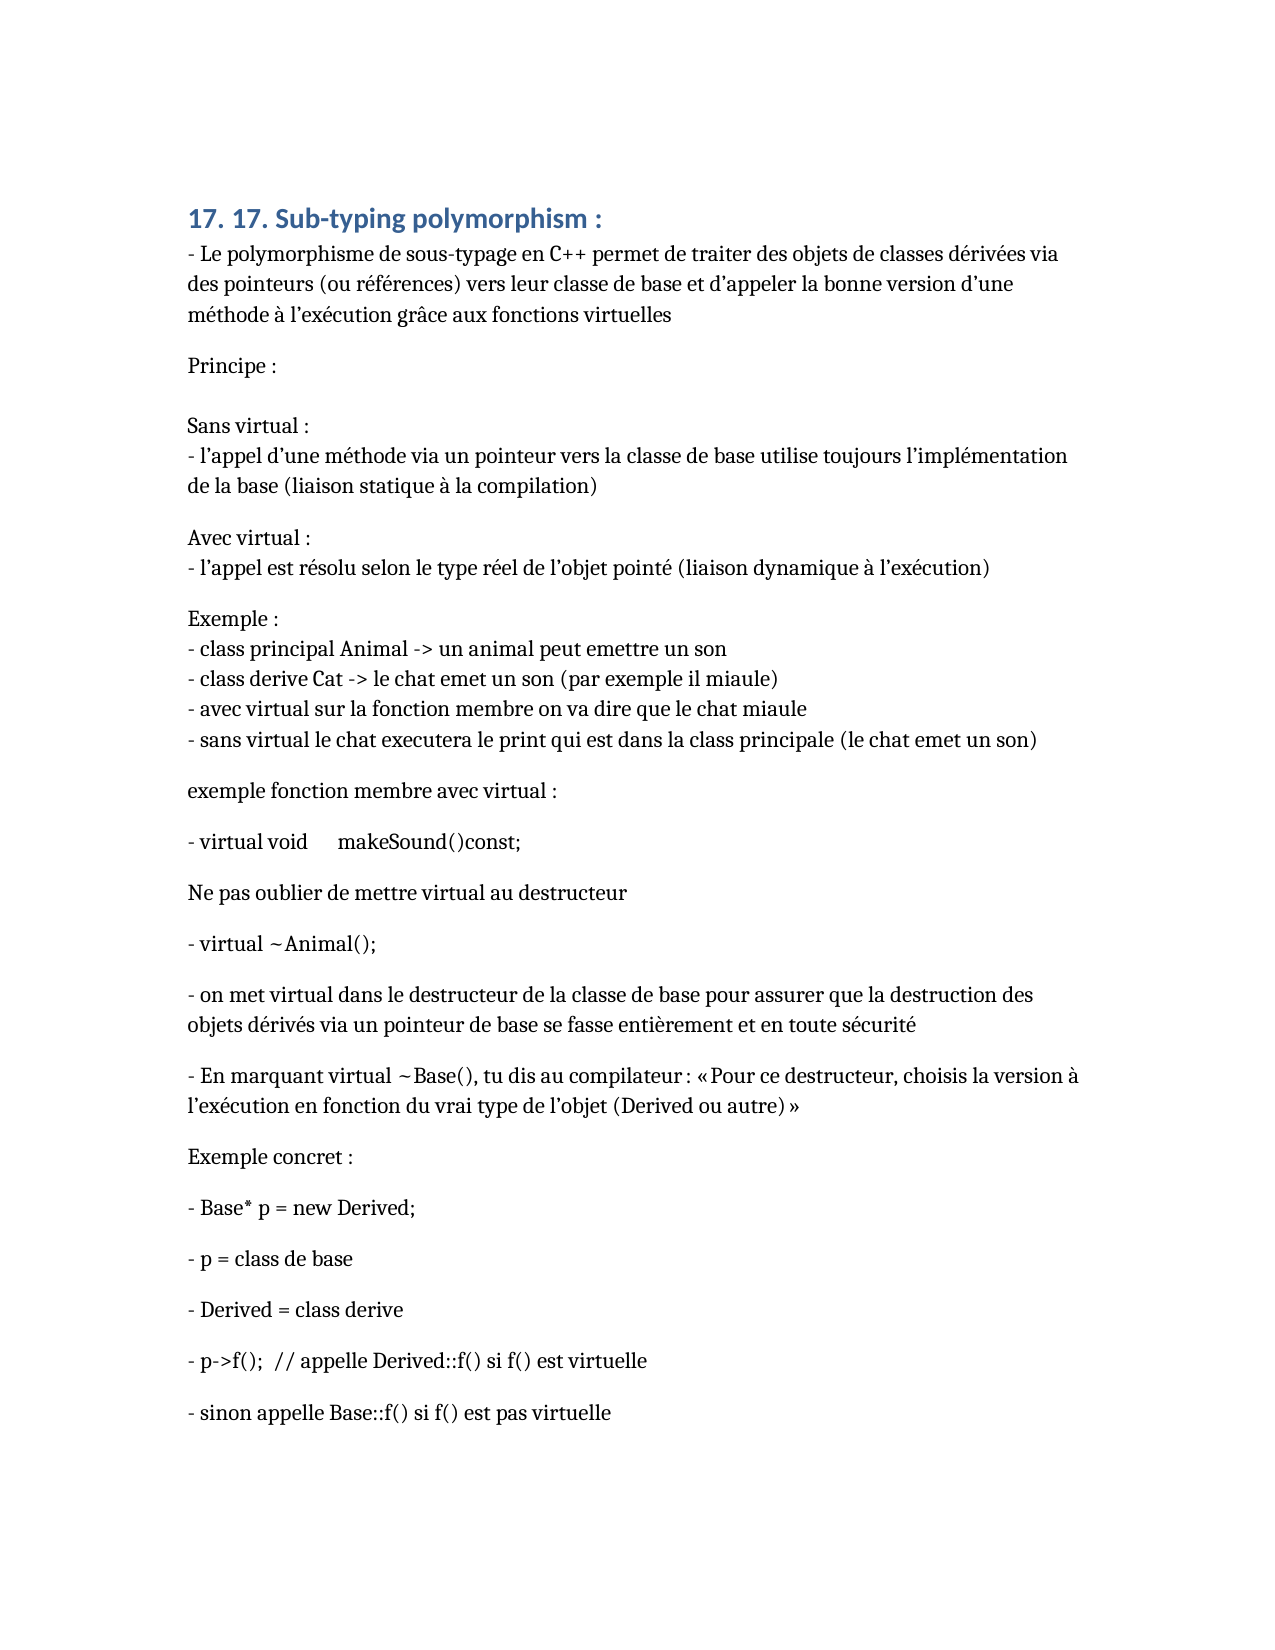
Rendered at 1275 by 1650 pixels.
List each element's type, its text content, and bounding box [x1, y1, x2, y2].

text - virtual ~Animal(); [187, 931, 1087, 957]
subtitle 17. 17. Sub-typing polymorphism : [187, 200, 1087, 236]
text Avec virtual : - l’appel est résolu selon le type réel de l’objet pointé (liaison dynamique à l’exécution) [187, 524, 1087, 581]
text - virtual void makeSound()const; [187, 828, 1087, 855]
text Exemple : - class principal Animal -> un animal peut emettre un son - class derive Cat -> le chat emet un son (par exemple il miaule) - avec virtual sur la fonction membre on va dire que le chat miaule - sans virtual le chat executera le print qui est dans la class principale (le chat emet un son) [187, 606, 1087, 753]
text - Derived = class derive [187, 1297, 1087, 1323]
text Exemple concret : [187, 1144, 1087, 1170]
text - p = class de base [187, 1246, 1087, 1272]
text Ne pas oublier de mettre virtual au destructeur [187, 879, 1087, 906]
text - En marquant virtual ~Base(), tu dis au compilateur : « Pour ce destructeur, choisis la version à l’exécution en fonction du vrai type de l’objet (Derived ou autre) » [187, 1063, 1087, 1119]
text - sinon appelle Base::f() si f() est pas virtuelle [187, 1399, 1087, 1426]
text - Le polymorphisme de sous-typage en C++ permet de traiter des objets de classes dérivées via des pointeurs (ou références) vers leur classe de base et d’appeler la bonne version d’une méthode à l’exécution grâce aux fonctions virtuelles [187, 241, 1087, 328]
text - p->f(); // appelle Derived::f() si f() est virtuelle [187, 1348, 1087, 1374]
text - Base* p = new Derived; [187, 1195, 1087, 1221]
text Principe : Sans virtual : - l’appel d’une méthode via un pointeur vers la classe de base utilise toujours l’implémentation de la base (liaison statique à la compilation) [187, 352, 1087, 499]
text exemple fonction membre avec virtual : [187, 777, 1087, 804]
text - on met virtual dans le destructeur de la classe de base pour assurer que la destruction des objets dérivés via un pointeur de base se fasse entièrement et en toute sécurité [187, 982, 1087, 1038]
